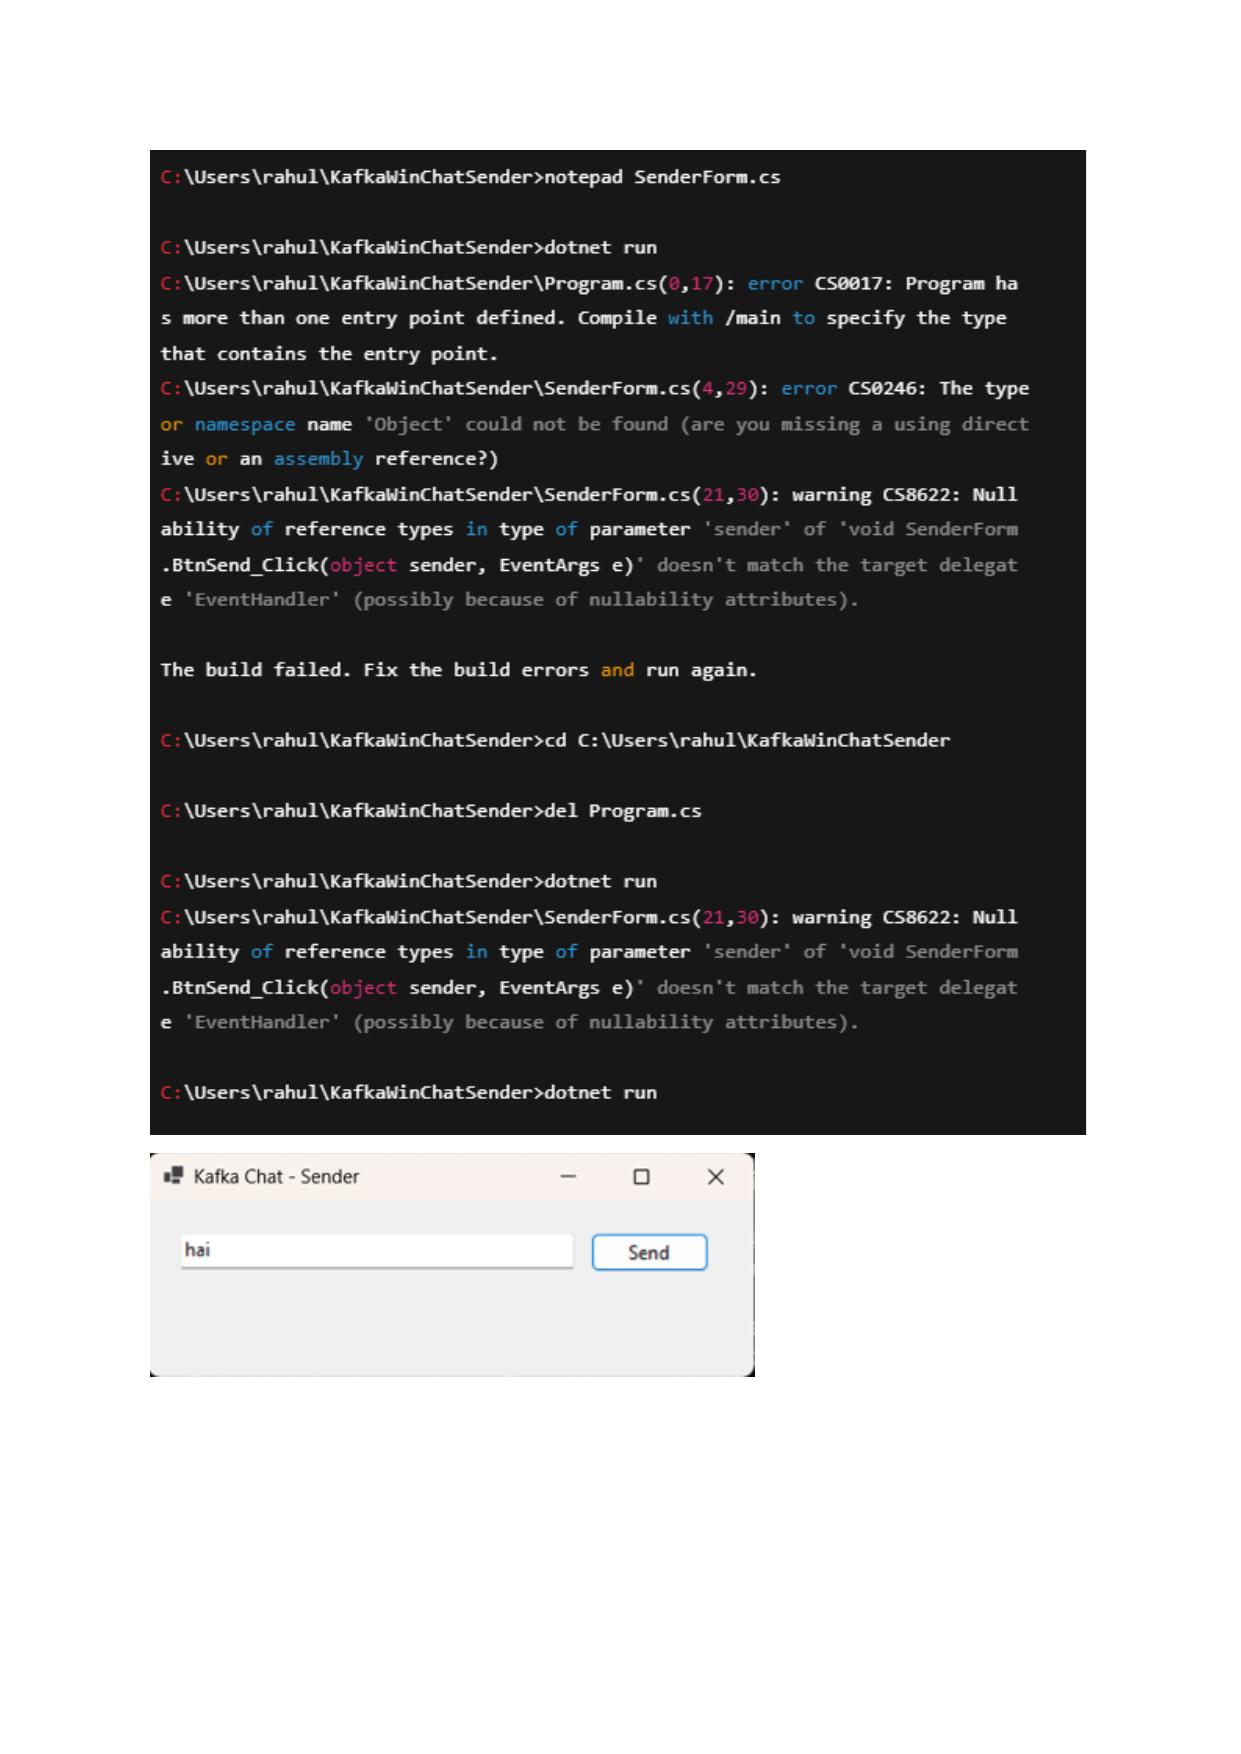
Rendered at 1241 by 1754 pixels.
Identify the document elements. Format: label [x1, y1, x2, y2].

picture [150, 150, 1087, 1135]
picture [150, 1153, 755, 1377]
